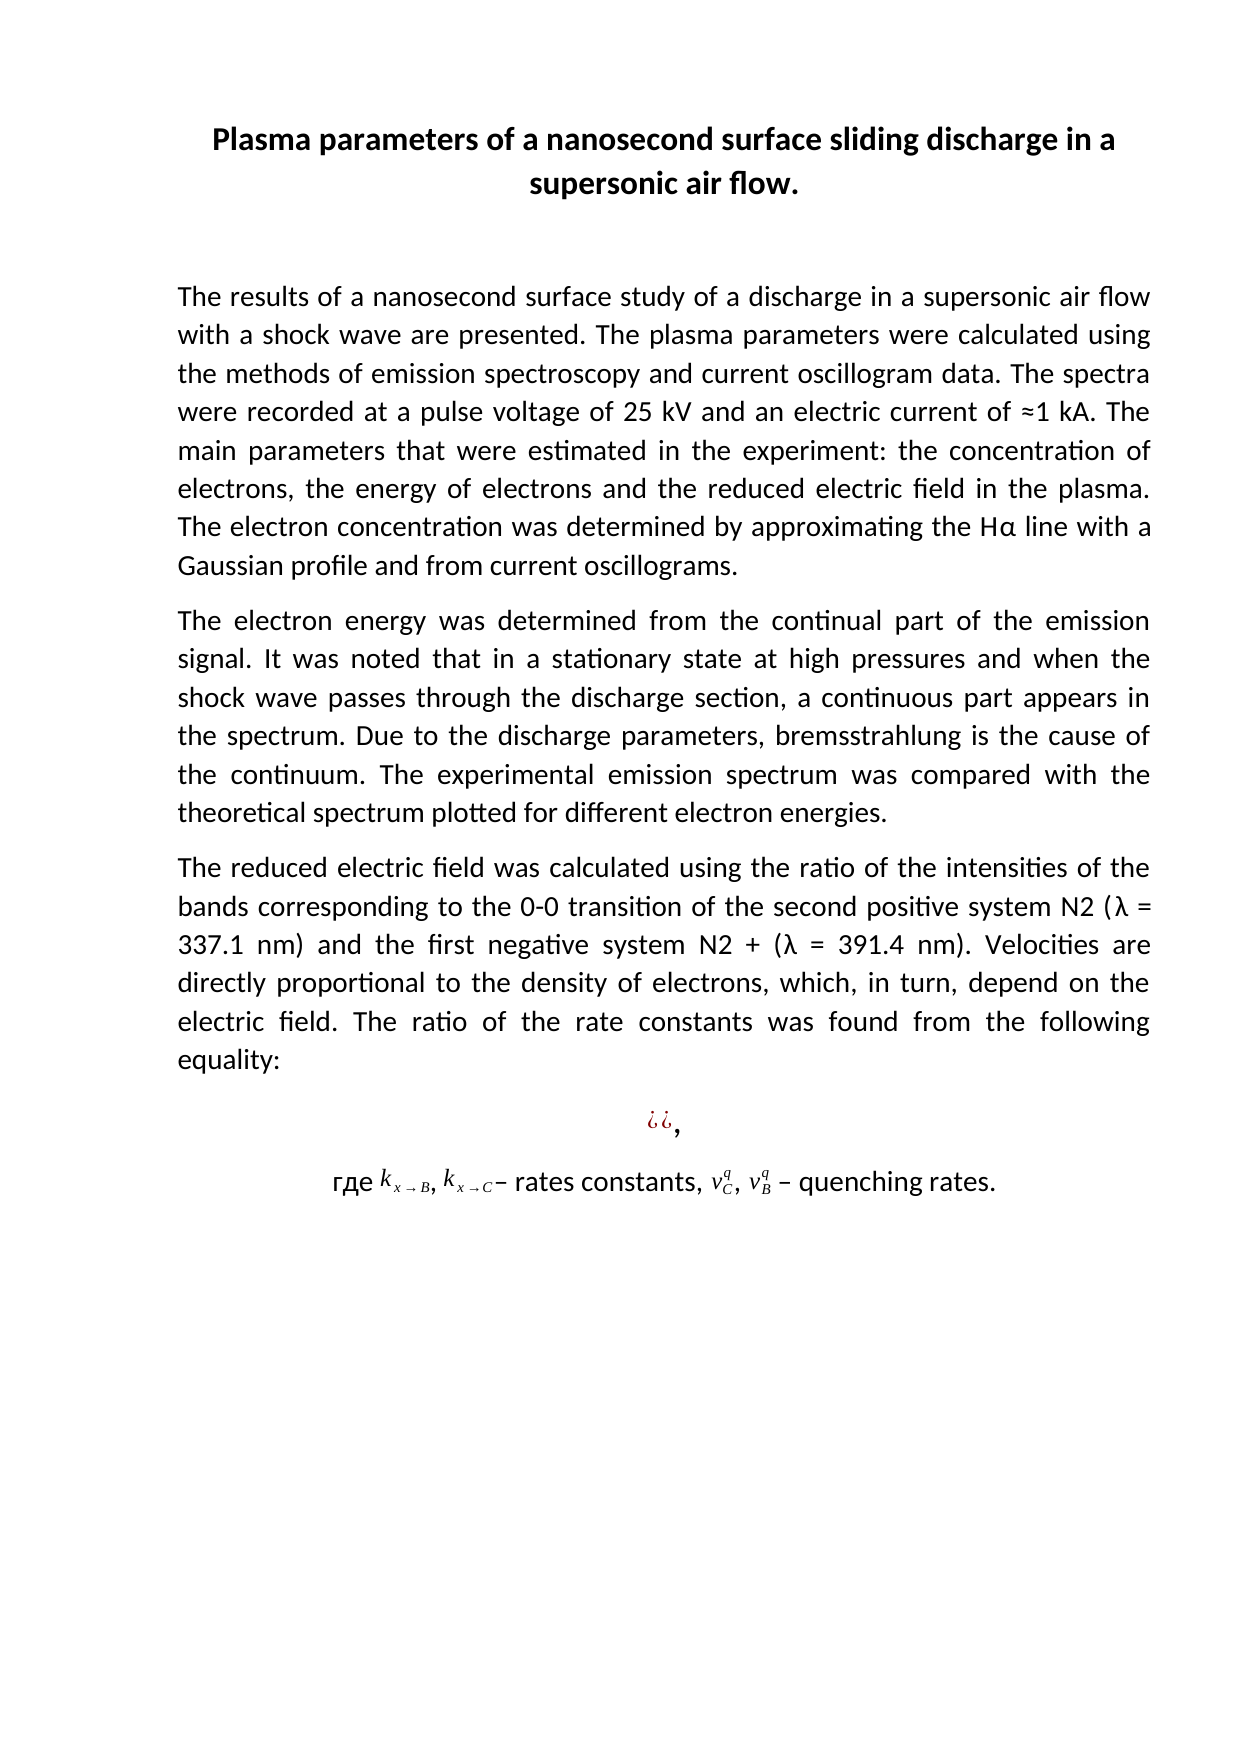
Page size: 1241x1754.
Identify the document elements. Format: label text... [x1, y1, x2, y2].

text Plasma parameters of a nanosecond surface sliding discharge in a supersonic air flow. [177, 118, 1152, 203]
text The results of a nanosecond surface study of a discharge in a supersonic air flow with a shock wave are presented. The plasma parameters were calculated using the methods of emission spectroscopy and current oscillogram data. The spectra were recorded at a pulse voltage of 25 kV and an electric current of ≈1 kA. The main parameters that were estimated in the experiment: the concentration of electrons, the energy of electrons and the reduced electric field in the plasma. The electron concentration was determined by approximating the Hα line with a Gaussian profile and from current oscillograms. [177, 278, 1152, 582]
text The electron energy was determined from the continual part of the emission signal. It was noted that in a stationary state at high pressures and when the shock wave passes through the discharge section, a continuous part appears in the spectrum. Due to the discharge parameters, bremsstrahlung is the cause of the continuum. The experimental emission spectrum was compared with the theoretical spectrum plotted for different electron energies. [177, 602, 1152, 830]
text где , – rates constants, , – quenching rates. [177, 1163, 1152, 1198]
text The reduced electric field was calculated using the ratio of the intensities of the bands corresponding to the 0-0 transition of the second positive system N2 (λ = 337.1 nm) and the first negative system N2 + (λ = 391.4 nm). Velocities are directly proportional to the density of electrons, which, in turn, depend on the electric field. The ratio of the rate constants was found from the following equality: [177, 849, 1152, 1077]
text , [177, 1097, 1152, 1142]
